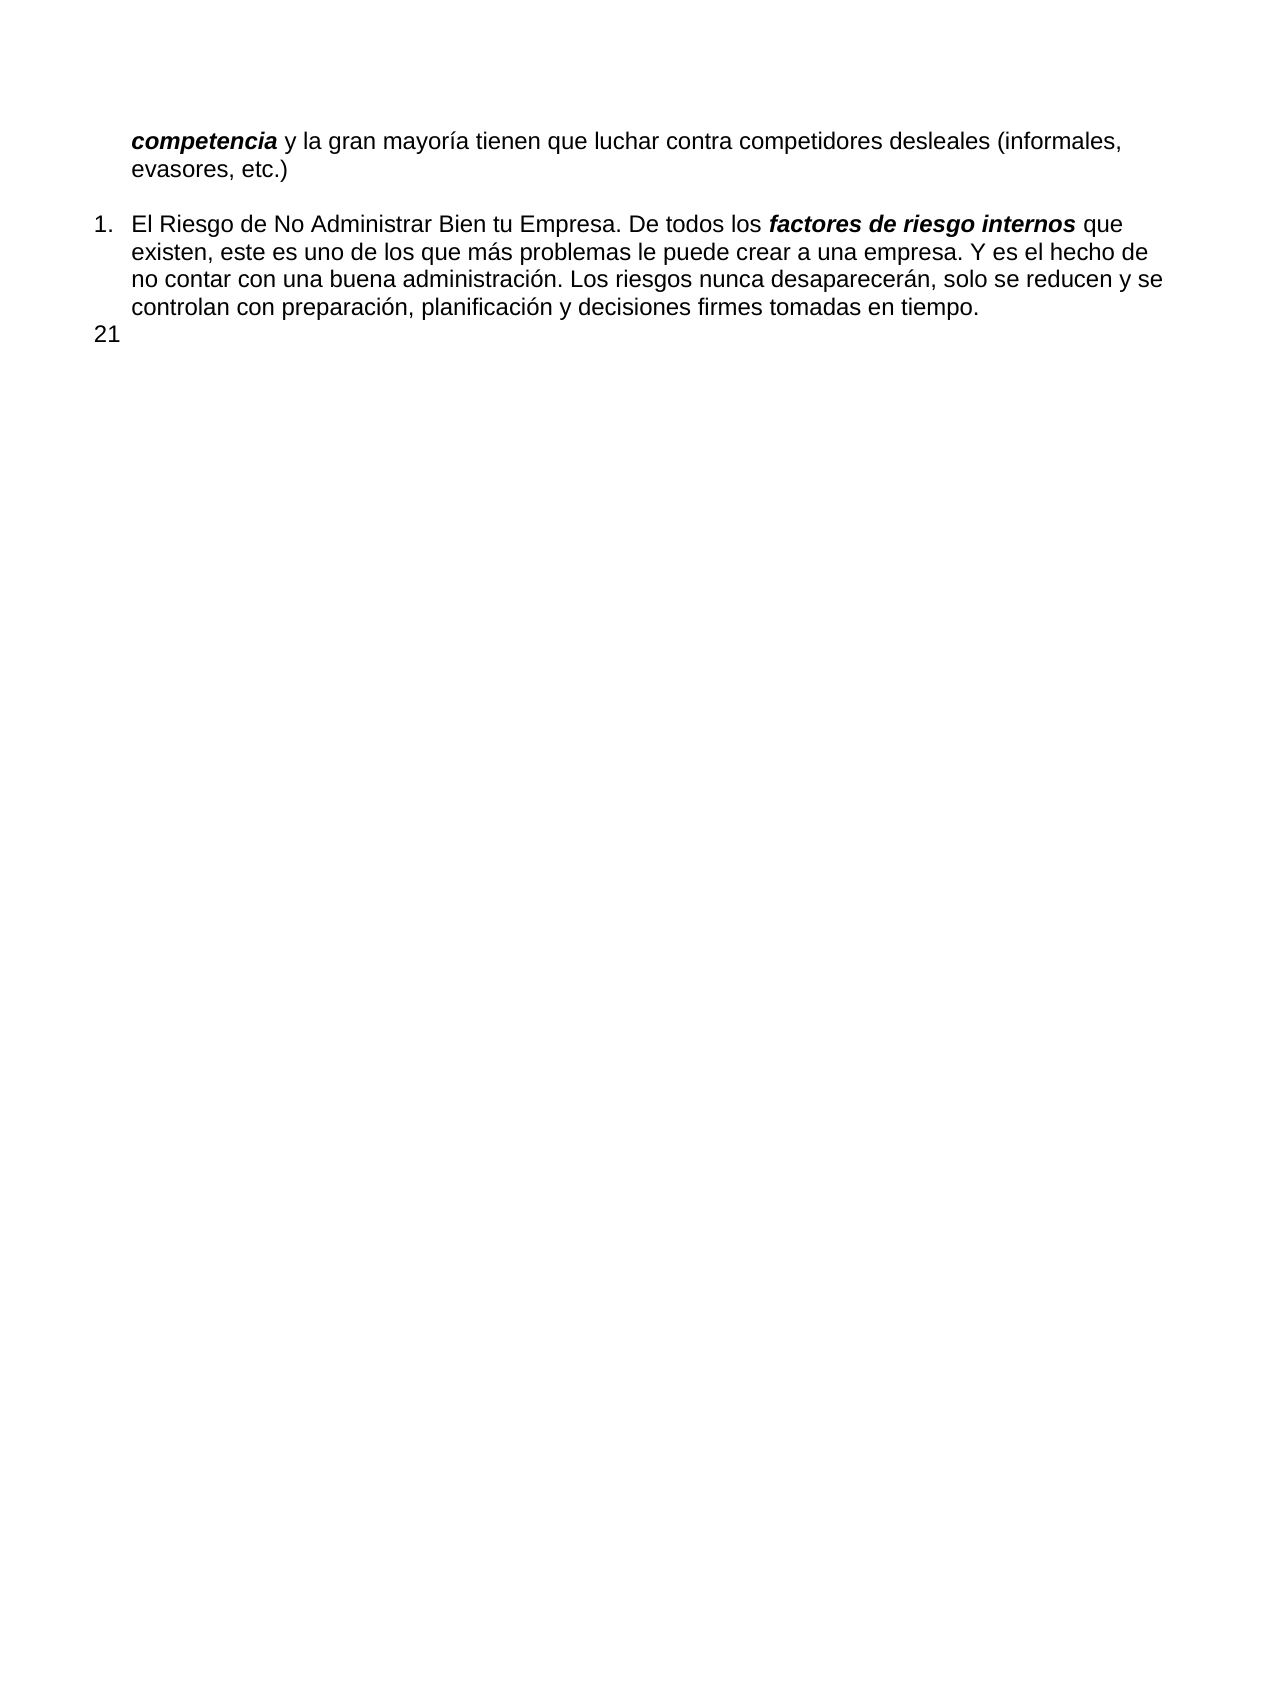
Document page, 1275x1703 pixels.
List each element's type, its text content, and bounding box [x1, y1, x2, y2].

text 21 [94, 320, 1181, 348]
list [94, 127, 1181, 182]
list El Riesgo de No Administrar Bien tu Empresa. De todos los factores de riesgo internos que existen, este es uno de los que más problemas le puede crear a una empresa. Y es el hecho de no contar con una buena administración. Los riesgos nunca desaparecerán, solo se reducen y se controlan con preparación, planificación y decisiones firmes tomadas en tiempo. [94, 210, 1181, 320]
